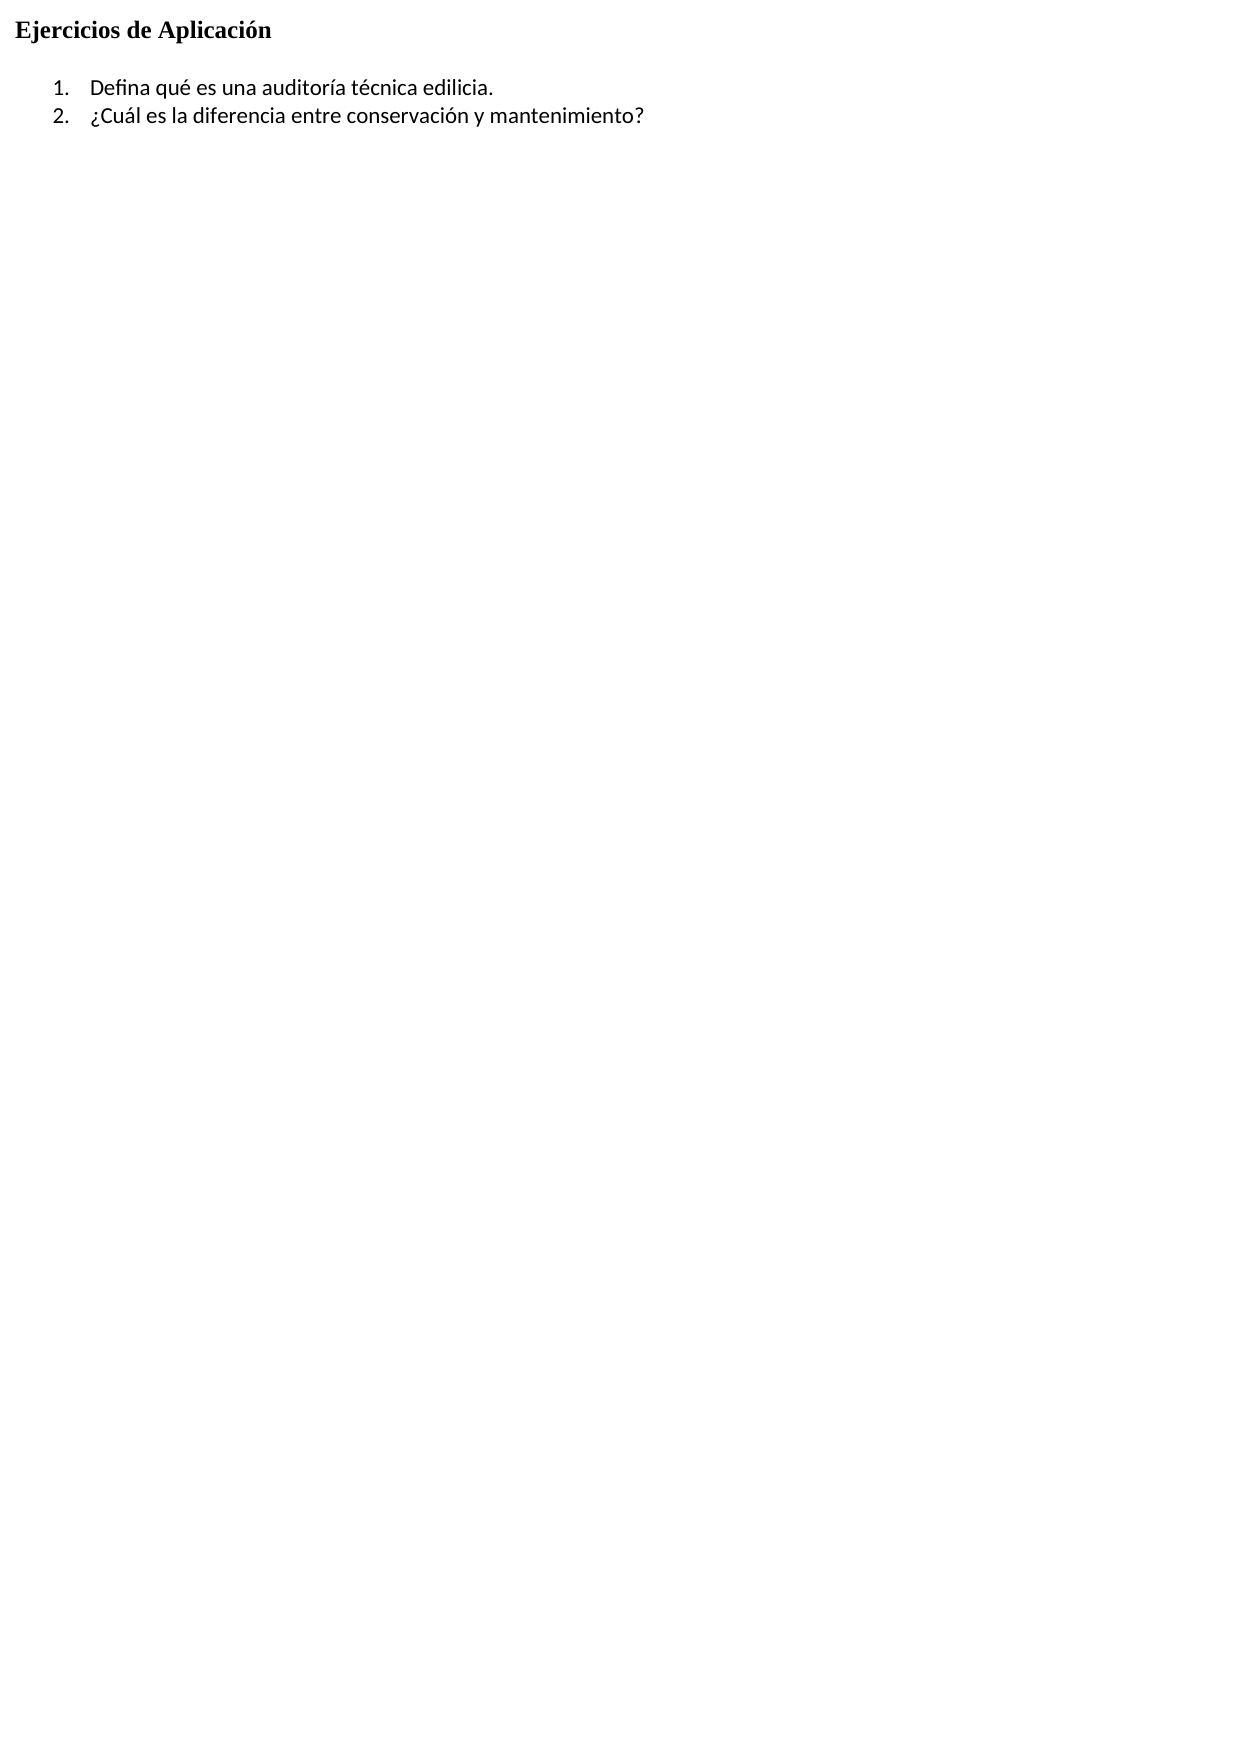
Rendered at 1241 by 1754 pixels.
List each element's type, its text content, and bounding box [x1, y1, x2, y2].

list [52, 73, 1226, 101]
text Ejercicios de Aplicación [15, 15, 1226, 43]
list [52, 101, 1226, 129]
